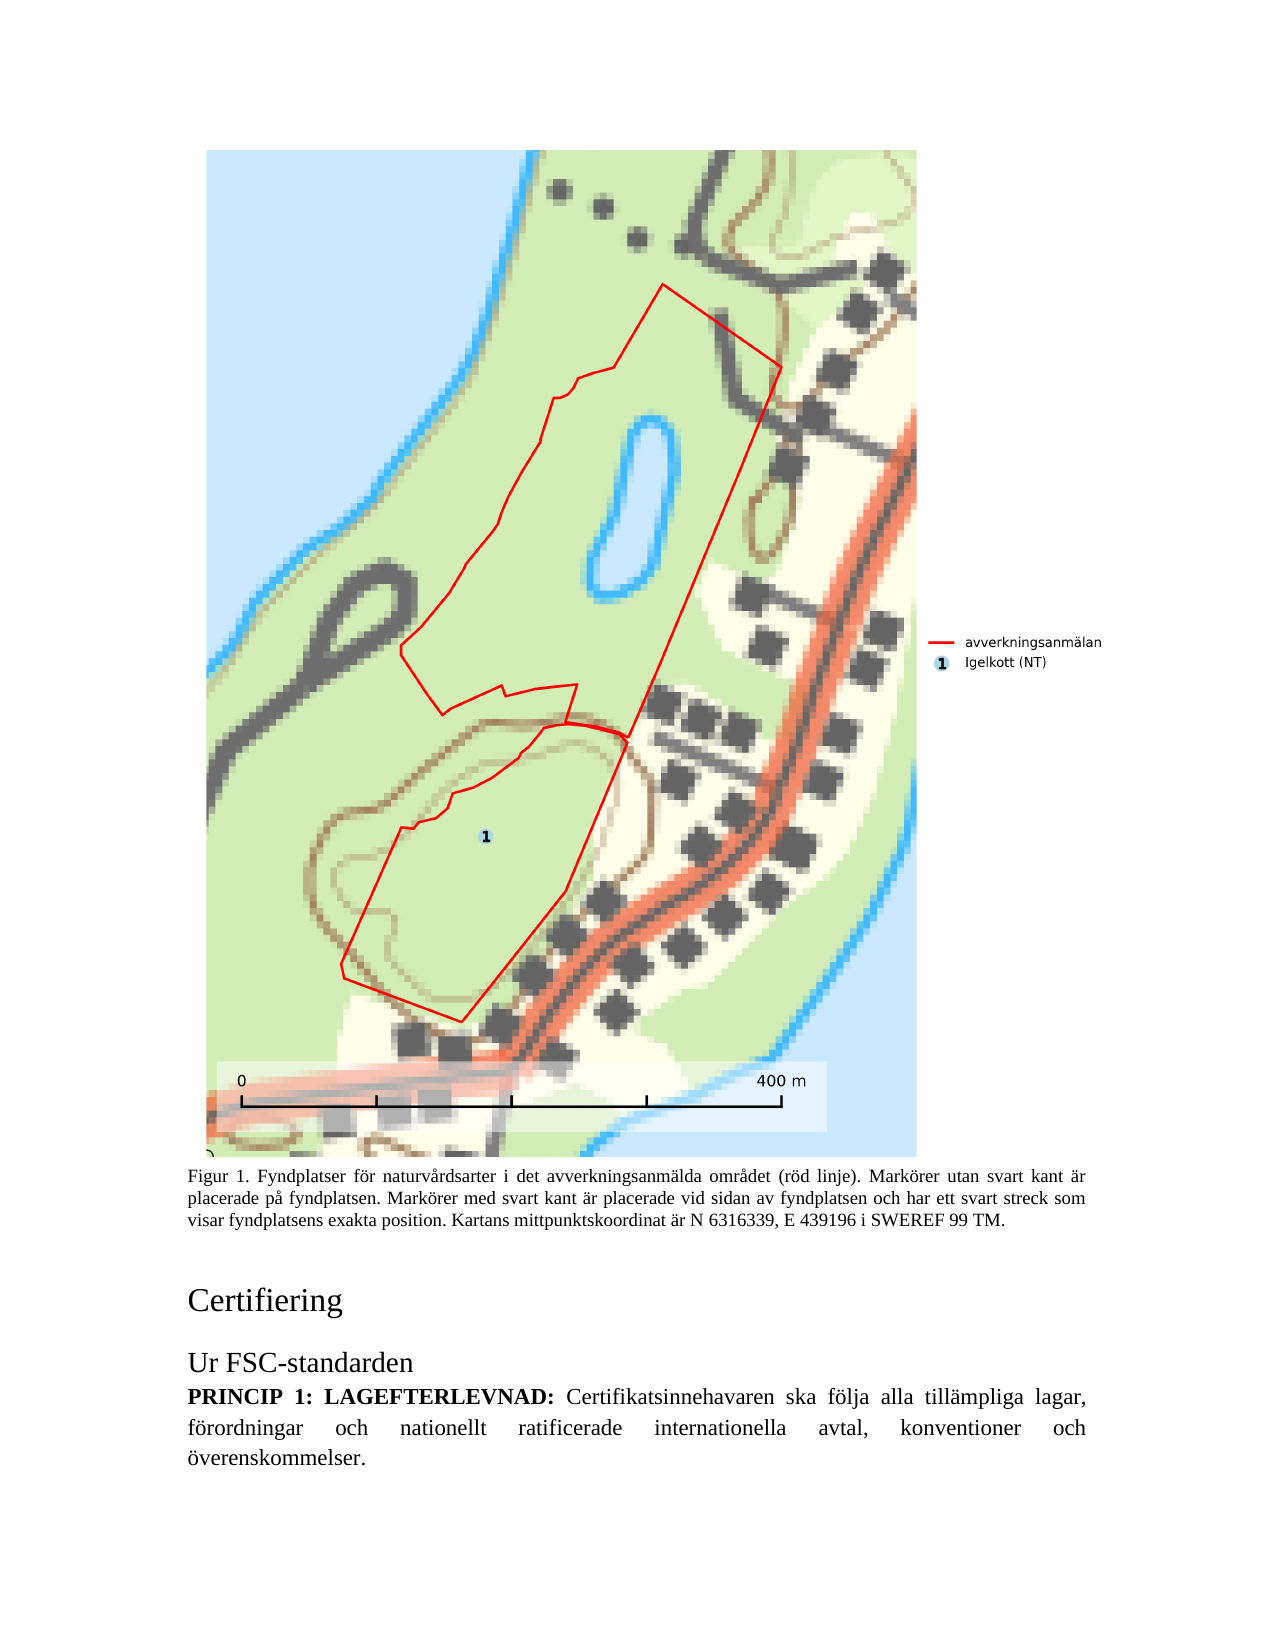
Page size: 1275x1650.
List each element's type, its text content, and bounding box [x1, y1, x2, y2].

text PRINCIP 1: LAGEFTERLEVNAD: Certifikatsinnehavaren ska följa alla tillämpliga lagar, förordningar och nationellt ratificerade internationella avtal, konventioner och överenskommelser. [187, 1383, 1087, 1470]
picture [206, 150, 1107, 1157]
text Figur 1. Fyndplatser för naturvårdsarter i det avverkningsanmälda området (röd linje). Markörer utan svart kant är placerade på fyndplatsen. Markörer med svart kant är placerade vid sidan av fyndplatsen och har ett svart streck som visar fyndplatsens exakta position. Kartans mittpunktskoordinat är N 6316339, E 439196 i SWEREF 99 TM. [187, 1165, 1087, 1230]
subtitle Ur FSC-standarden [187, 1345, 1087, 1378]
subtitle Certifiering [187, 1280, 1087, 1318]
